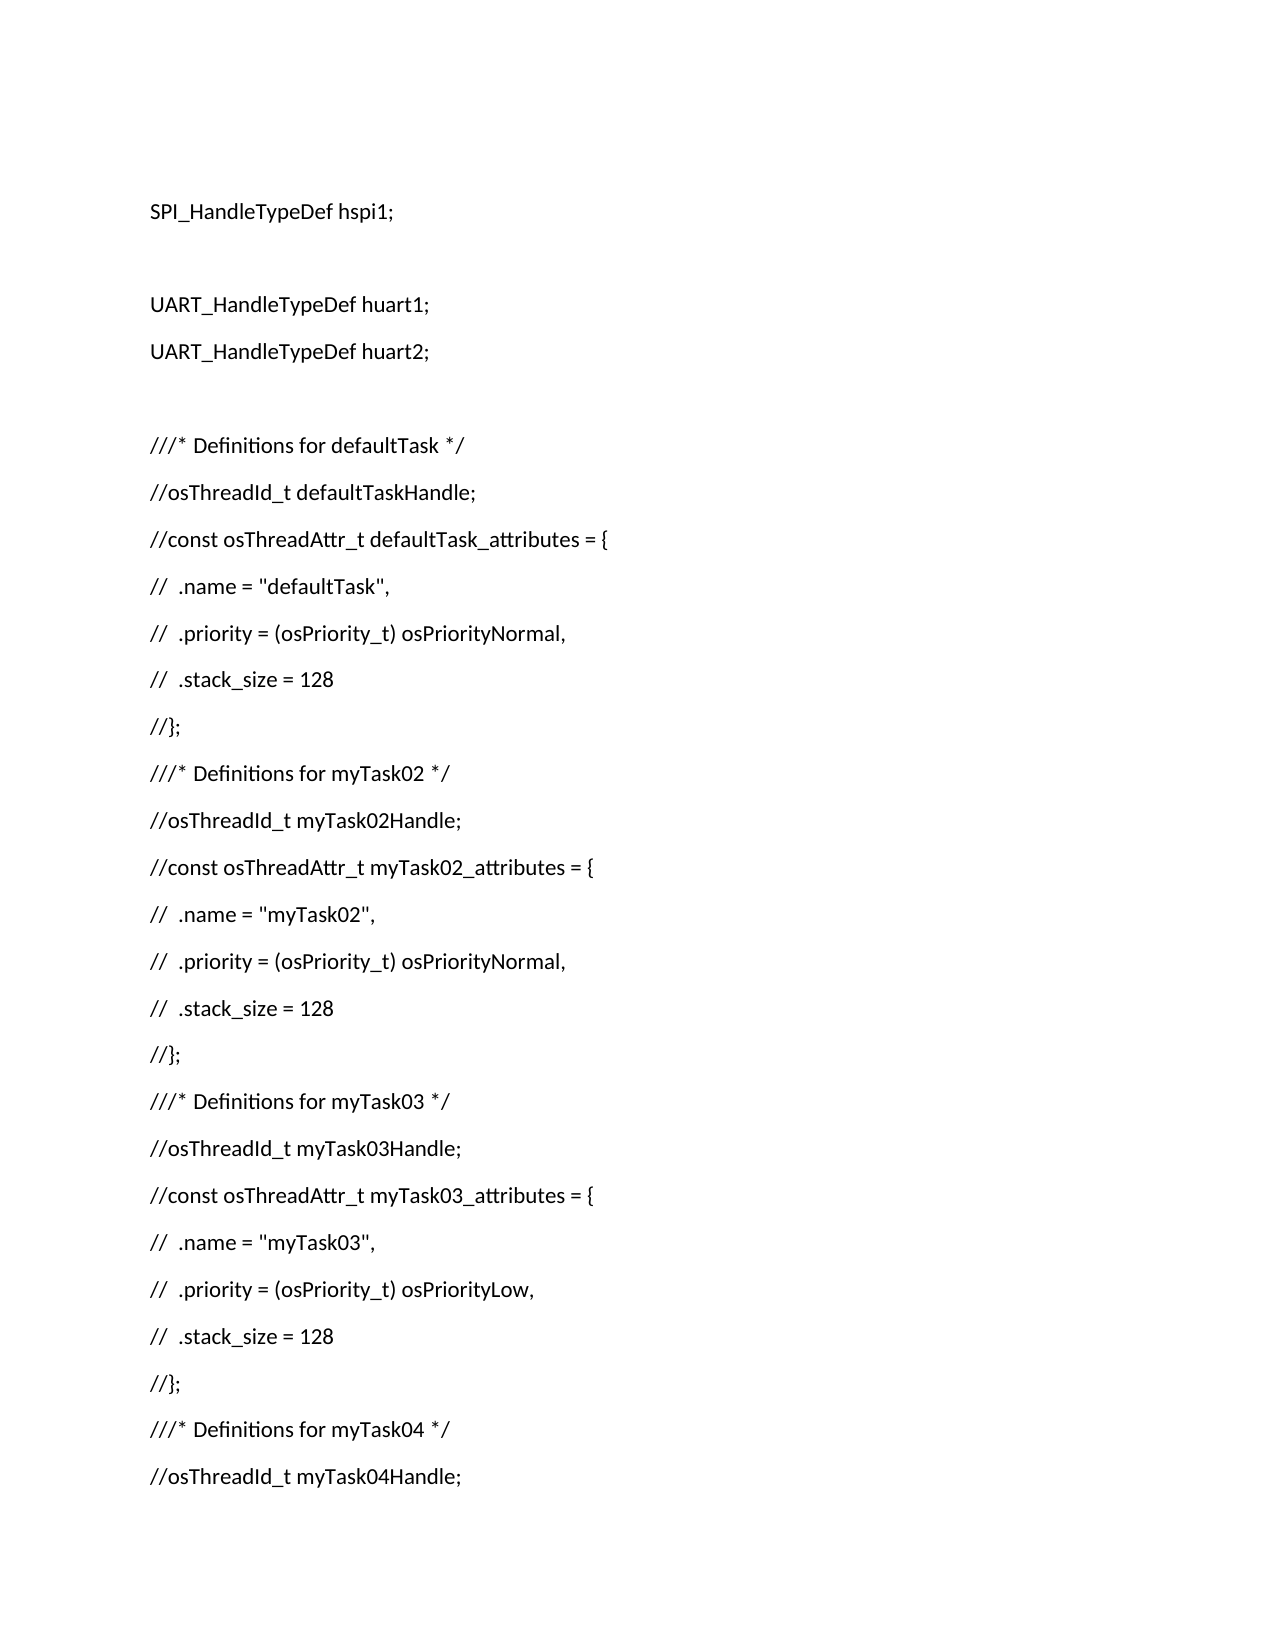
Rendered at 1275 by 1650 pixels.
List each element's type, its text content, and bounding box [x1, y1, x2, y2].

text // .name = "defaultTask", [150, 572, 1125, 600]
text ///* Definitions for myTask03 */ [150, 1087, 1125, 1116]
text SPI_HandleTypeDef hspi1; [150, 197, 1125, 225]
text UART_HandleTypeDef huart1; [150, 291, 1125, 319]
text // .priority = (osPriority_t) osPriorityNormal, [150, 947, 1125, 975]
text //osThreadId_t myTask02Handle; [150, 806, 1125, 834]
text //}; [150, 1369, 1125, 1397]
text //const osThreadAttr_t defaultTask_attributes = { [150, 525, 1125, 553]
text UART_HandleTypeDef huart2; [150, 337, 1125, 366]
text //osThreadId_t myTask03Handle; [150, 1134, 1125, 1162]
text // .name = "myTask03", [150, 1228, 1125, 1256]
text //}; [150, 712, 1125, 741]
text // .stack_size = 128 [150, 666, 1125, 694]
text ///* Definitions for myTask04 */ [150, 1416, 1125, 1444]
text // .stack_size = 128 [150, 1322, 1125, 1350]
text ///* Definitions for defaultTask */ [150, 431, 1125, 459]
text //osThreadId_t defaultTaskHandle; [150, 478, 1125, 506]
text // .name = "myTask02", [150, 900, 1125, 928]
text //const osThreadAttr_t myTask03_attributes = { [150, 1181, 1125, 1209]
text //osThreadId_t myTask04Handle; [150, 1462, 1125, 1491]
text ///* Definitions for myTask02 */ [150, 759, 1125, 787]
text //}; [150, 1041, 1125, 1069]
text //const osThreadAttr_t myTask02_attributes = { [150, 853, 1125, 881]
text // .priority = (osPriority_t) osPriorityNormal, [150, 619, 1125, 647]
text // .priority = (osPriority_t) osPriorityLow, [150, 1275, 1125, 1303]
text // .stack_size = 128 [150, 994, 1125, 1022]
